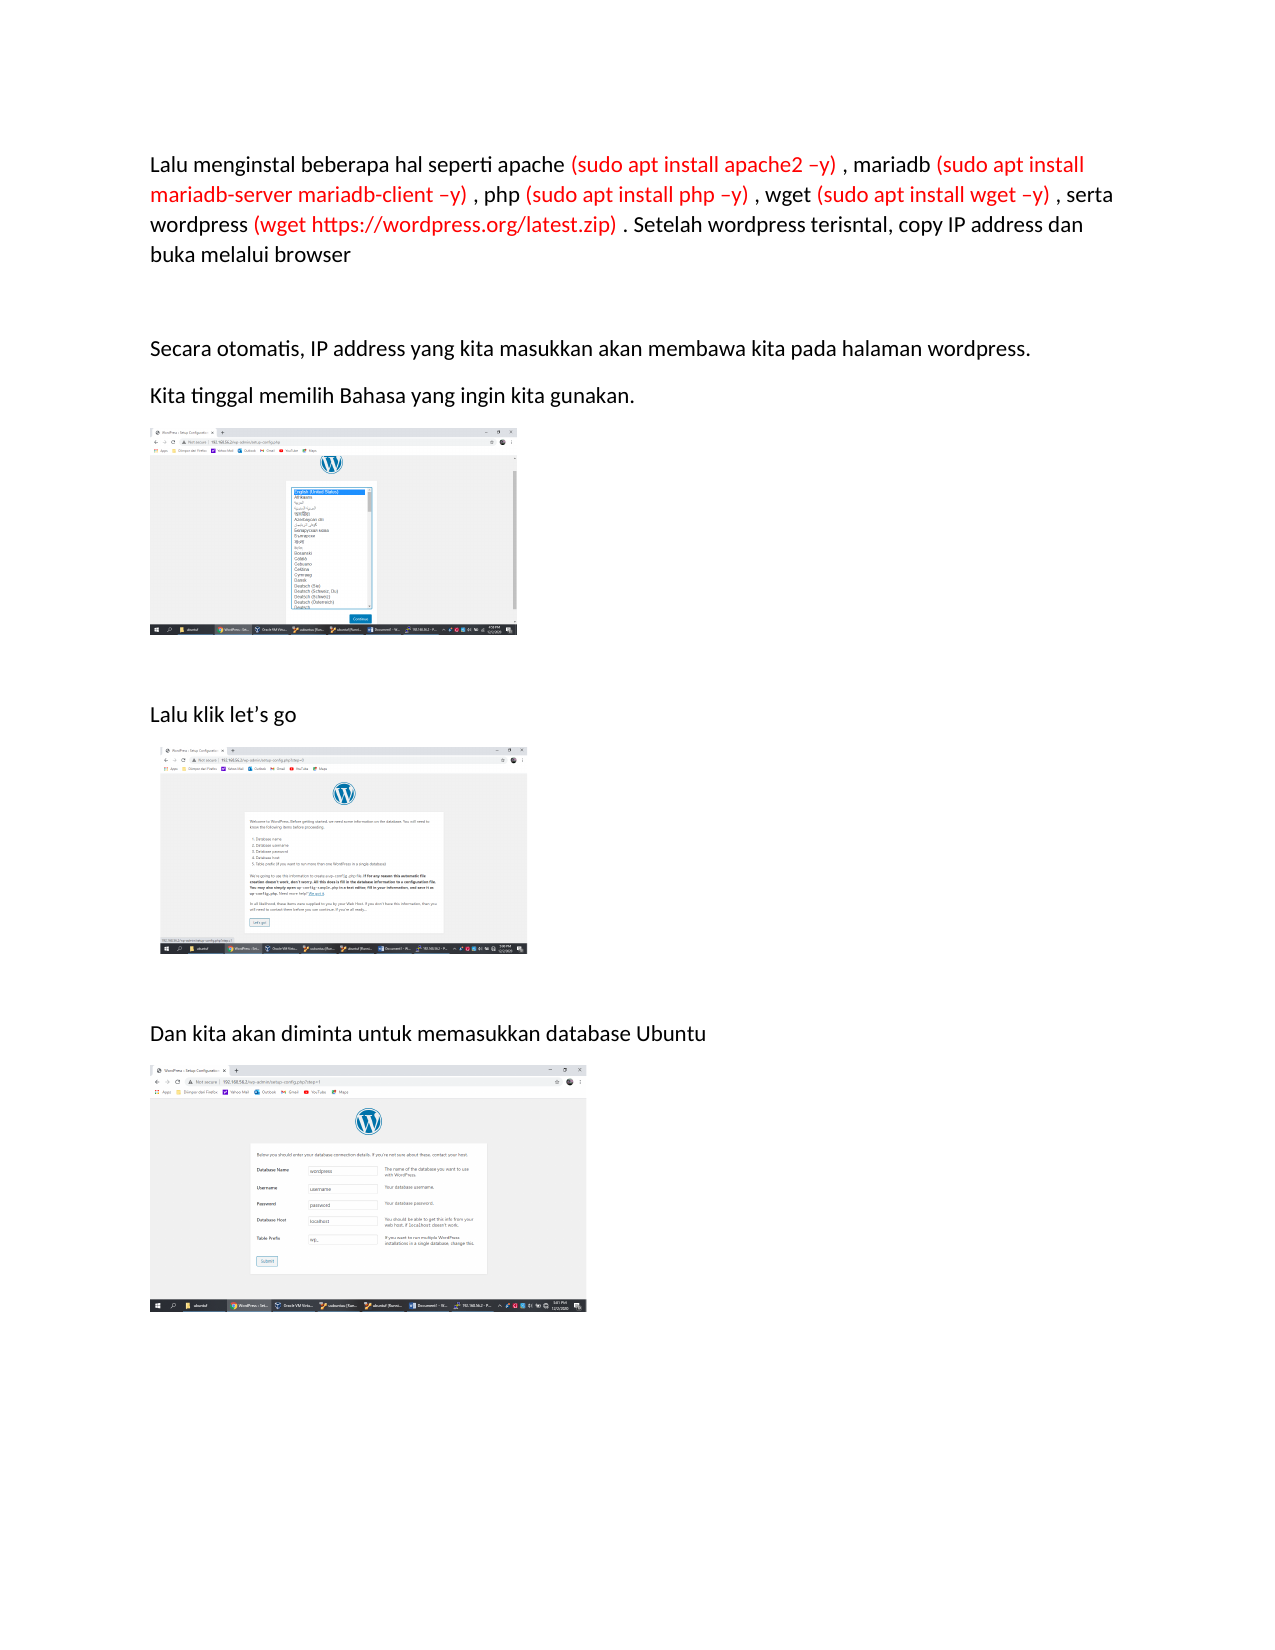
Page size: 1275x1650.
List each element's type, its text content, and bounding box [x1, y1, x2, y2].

text Secara otomatis, IP address yang kita masukkan akan membawa kita pada halaman wordpress. [150, 334, 1125, 362]
text Kita tinggal memilih Bahasa yang ingin kita gunakan. [150, 381, 1125, 409]
picture [150, 1065, 587, 1312]
text Lalu klik let’s go [150, 700, 1125, 728]
text Lalu menginstal beberapa hal seperti apache (sudo apt install apache2 –y) , mariadb (sudo apt install mariadb-server mariadb-client –y) , php (sudo apt install php –y) , wget (sudo apt install wget –y) , serta wordpress (wget https://wordpress.org/latest.zip) . Setelah wordpress terisntal, copy IP address dan buka melalui browser [150, 150, 1125, 269]
picture [150, 428, 517, 635]
text Dan kita akan diminta untuk memasukkan database Ubuntu [150, 1019, 1125, 1047]
picture [160, 747, 528, 954]
